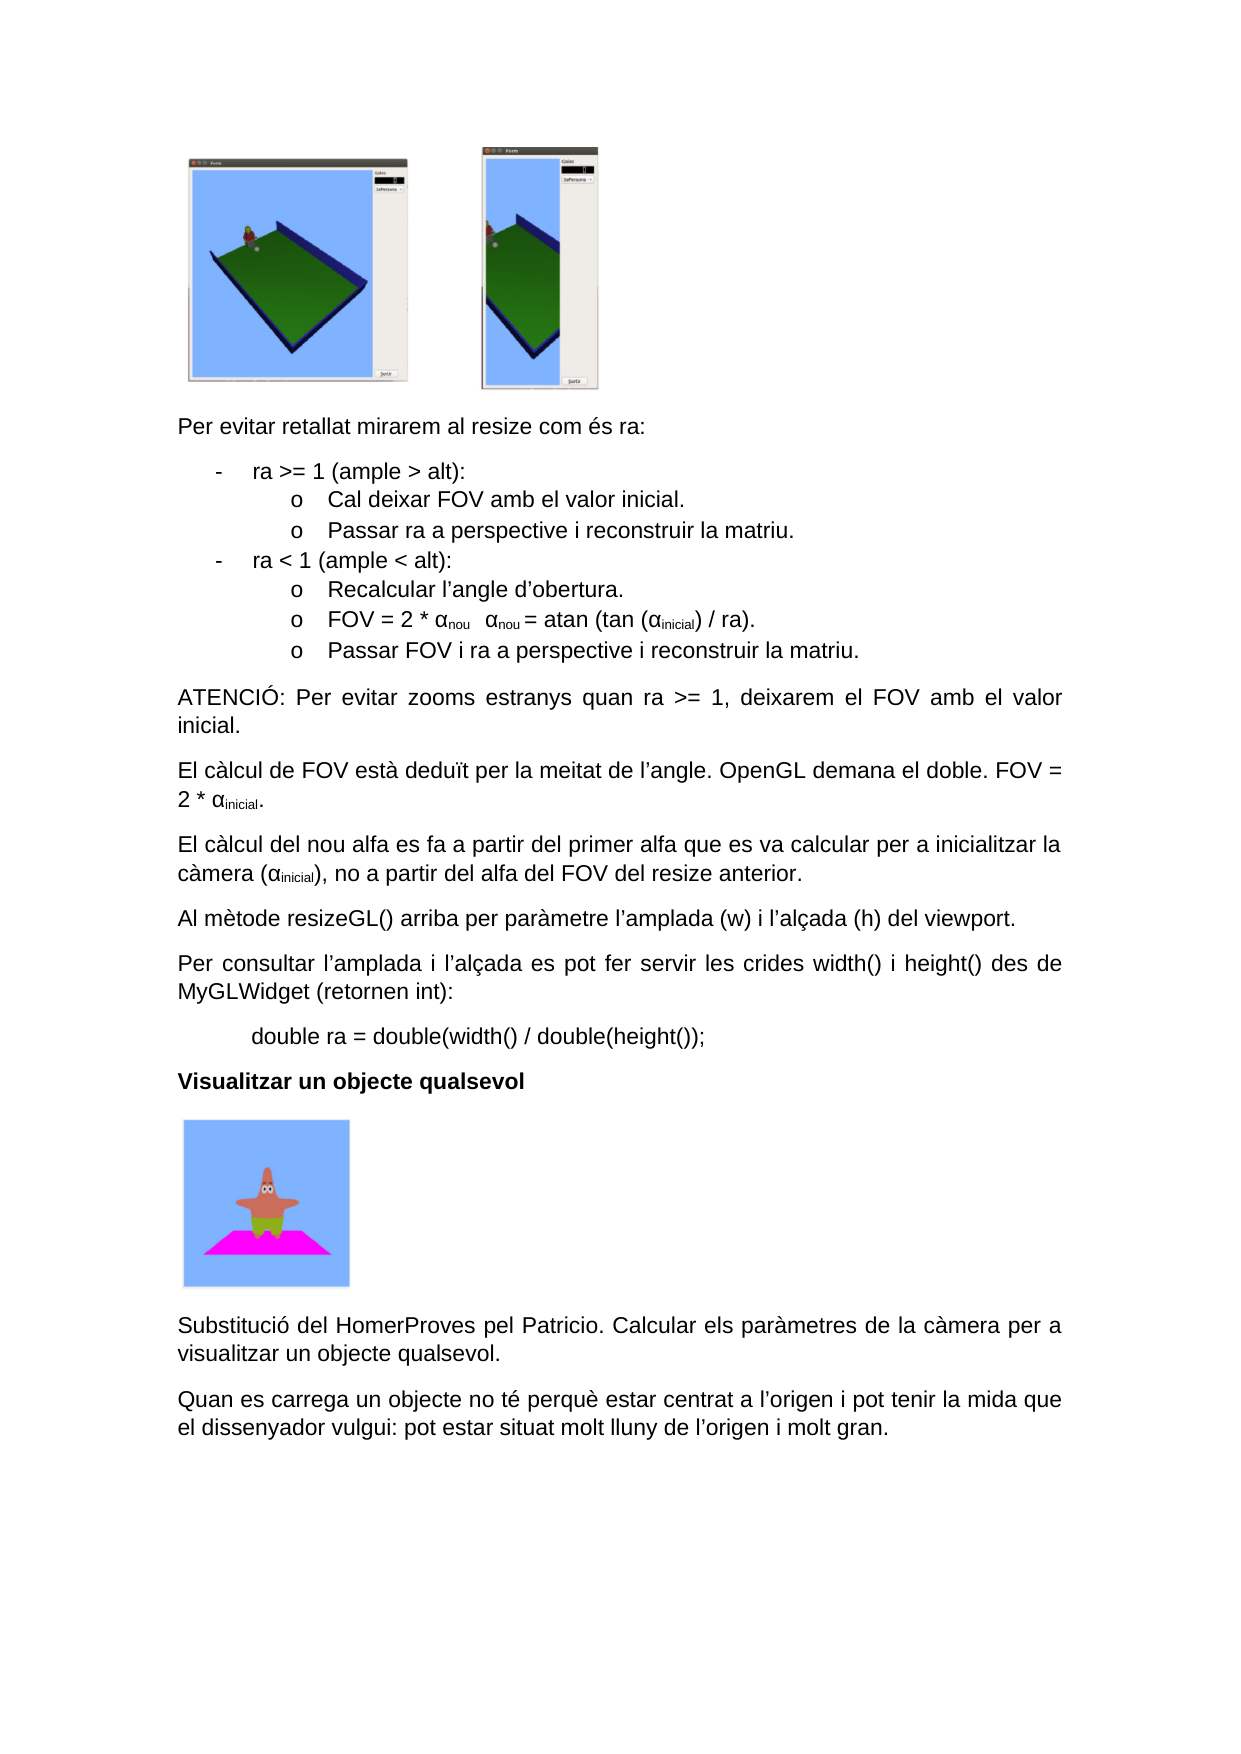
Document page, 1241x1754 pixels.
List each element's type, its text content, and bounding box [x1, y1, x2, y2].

list Cal deixar FOV amb el valor inicial. [290, 486, 1063, 514]
text Visualitzar un objecte qualsevol [177, 1068, 1063, 1095]
picture [177, 1113, 358, 1294]
text ATENCIÓ: Per evitar zooms estranys quan ra >= 1, deixarem el FOV amb el valor inicial. [177, 684, 1063, 739]
text Quan es carrega un objecte no té perquè estar centrat a l’origen i pot tenir la mida que el dissenyador vulgui: pot estar situat molt lluny de l’origen i molt gran. [177, 1386, 1063, 1440]
text Per evitar retallat mirarem al resize com és ra: [177, 413, 1063, 439]
list ra >= 1 (ample > alt): [215, 458, 1063, 484]
text Per consultar l’amplada i l’alçada es pot fer servir les crides width() i height() des de MyGLWidget (retornen int): [177, 950, 1063, 1004]
list FOV = 2 * αnou αnou = atan (tan (αinicial) / ra). [290, 606, 1063, 634]
list Passar ra a perspective i reconstruir la matriu. [290, 517, 1063, 545]
text double ra = double(width() / double(height()); [177, 1023, 1063, 1049]
text El càlcul de FOV està deduït per la meitat de l’angle. OpenGL demana el doble. FOV = 2 * αinicial. [177, 757, 1063, 812]
list Passar FOV i ra a perspective i reconstruir la matriu. [290, 637, 1063, 665]
text Al mètode resizeGL() arriba per paràmetre l’amplada (w) i l’alçada (h) del viewport. [177, 904, 1063, 931]
text El càlcul del nou alfa es fa a partir del primer alfa que es va calcular per a inicialitzar la càmera (αinicial), no a partir del alfa del FOV del resize anterior. [177, 831, 1063, 886]
text Substitució del HomerProves pel Patricio. Calcular els paràmetres de la càmera per a visualitzar un objecte qualsevol. [177, 1312, 1063, 1367]
list Recalcular l’angle d’obertura. [290, 576, 1063, 604]
picture [177, 147, 626, 394]
list ra < 1 (ample < alt): [215, 547, 1063, 574]
